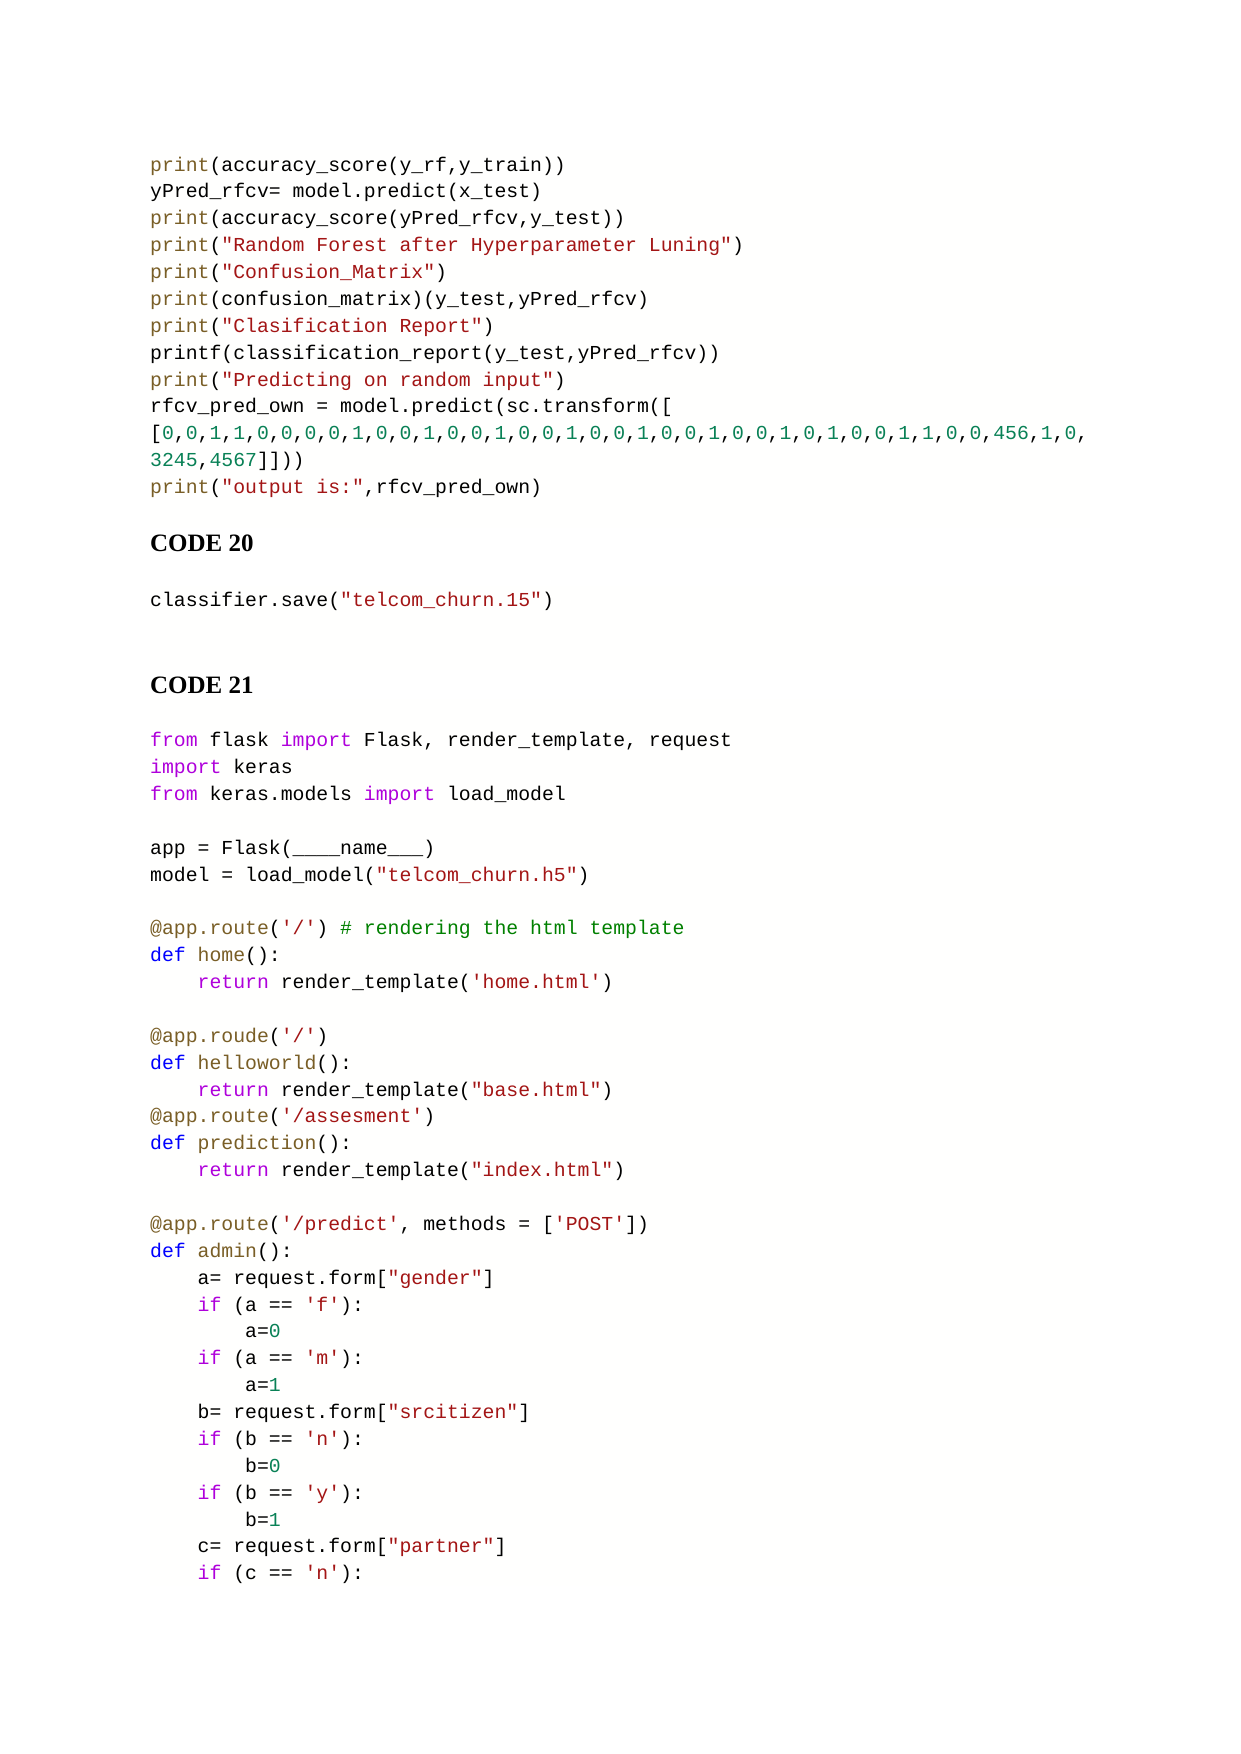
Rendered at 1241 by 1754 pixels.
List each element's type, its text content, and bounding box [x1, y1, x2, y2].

text @app.route('/') # rendering the html template [150, 914, 1090, 941]
text classifier.save("telcom_churn.15") [150, 586, 1090, 612]
text if (b == 'y'): [150, 1478, 1090, 1505]
text CODE 20 [150, 528, 1090, 557]
text a=0 [150, 1317, 1090, 1344]
text printf(classification_report(y_test,yPred_rfcv)) [150, 338, 1090, 365]
text print("Confusion_Matrix") [150, 257, 1090, 284]
text b= request.form["srcitizen"] [150, 1397, 1090, 1424]
text @app.roude('/') [150, 1021, 1090, 1048]
text print("Predicting on random input") [150, 365, 1090, 392]
text print("output is:",rfcv_pred_own) [150, 472, 1090, 499]
text import keras [150, 752, 1090, 779]
text def prediction(): [150, 1129, 1090, 1156]
text print(accuracy_score(yPred_rfcv,y_test)) [150, 204, 1090, 231]
text print("Clasification Report") [150, 311, 1090, 338]
text a=1 [150, 1371, 1090, 1397]
text yPred_rfcv= model.predict(x_test) [150, 177, 1090, 204]
text if (b == 'n'): [150, 1424, 1090, 1451]
text def helloworld(): [150, 1048, 1090, 1075]
text @app.route('/predict', methods = ['POST']) [150, 1209, 1090, 1236]
text @app.route('/assesment') [150, 1102, 1090, 1129]
text CODE 21 [150, 670, 1090, 699]
text model = load_model("telcom_churn.h5") [150, 860, 1090, 887]
text b=1 [150, 1505, 1090, 1532]
text def home(): [150, 941, 1090, 967]
text print(accuracy_score(y_rf,y_train)) [150, 150, 1090, 177]
text from flask import Flask, render_template, request [150, 726, 1090, 752]
text if (a == 'f'): [150, 1290, 1090, 1317]
text if (a == 'm'): [150, 1344, 1090, 1371]
text return render_template("index.html") [150, 1156, 1090, 1182]
text def admin(): [150, 1236, 1090, 1263]
text if (c == 'n'): [150, 1559, 1090, 1586]
text return render_template("base.html") [150, 1075, 1090, 1102]
text from keras.models import load_model [150, 779, 1090, 806]
text rfcv_pred_own = model.predict(sc.transform([[0,0,1,1,0,0,0,0,1,0,0,1,0,0,1,0,0,1,0,0,1,0,0,1,0,0,1,0,1,0,0,1,1,0,0,456,1,0,3245,4567]])) [150, 392, 1090, 472]
text print(confusion_matrix)(y_test,yPred_rfcv) [150, 284, 1090, 311]
text a= request.form["gender"] [150, 1263, 1090, 1290]
text return render_template('home.html') [150, 967, 1090, 994]
text c= request.form["partner"] [150, 1532, 1090, 1559]
text print("Random Forest after Hyperparameter Luning") [150, 231, 1090, 257]
text app = Flask(____name___) [150, 833, 1090, 860]
text b=0 [150, 1451, 1090, 1478]
